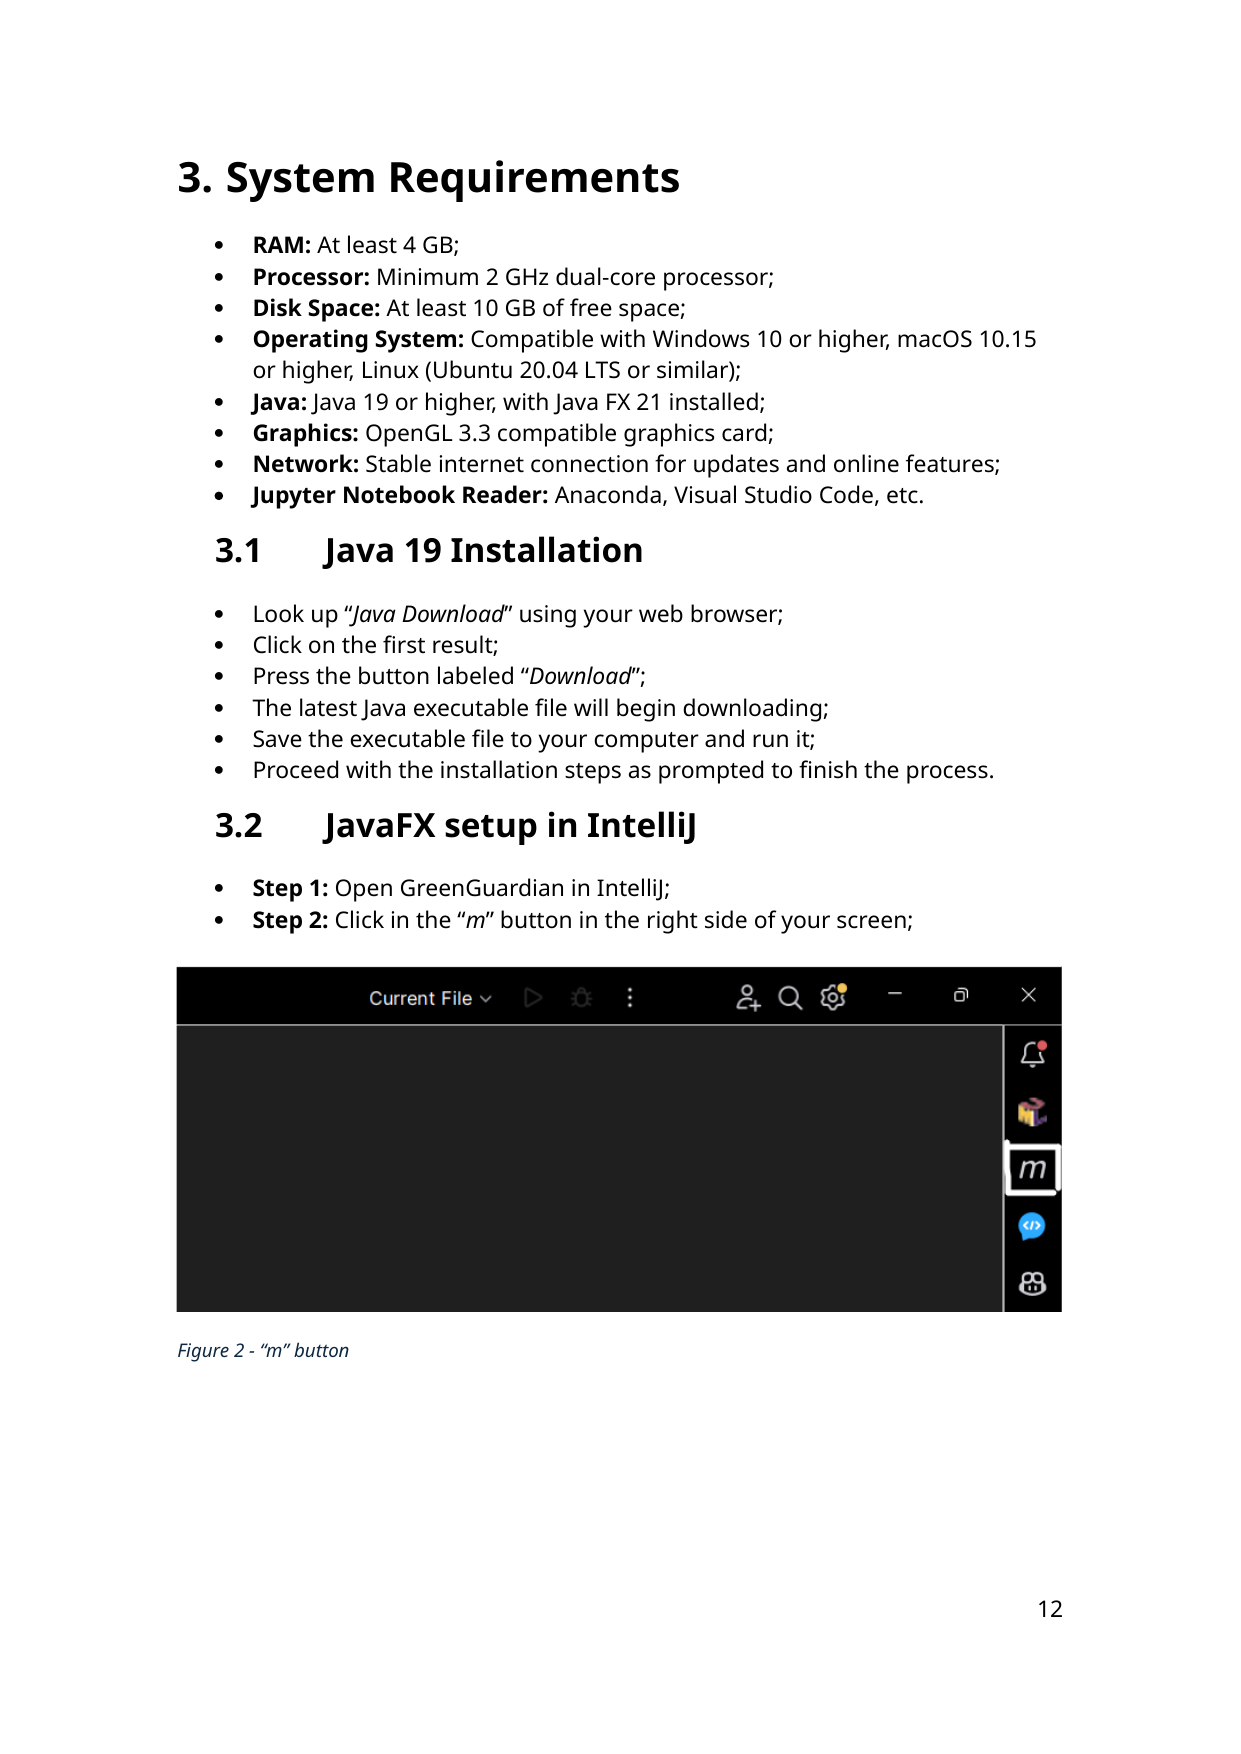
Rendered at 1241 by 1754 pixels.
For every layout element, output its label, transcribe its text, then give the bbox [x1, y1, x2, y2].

list Step 1: Open GreenGuardian in IntelliJ; [215, 872, 1063, 903]
subtitle JavaFX setup in IntelliJ [215, 802, 1063, 847]
list Step 2: Click in the “m” button in the right side of your screen; [215, 903, 1063, 935]
list Press the button labeled “Download”; [215, 660, 1063, 691]
list Jupyter Notebook Reader: Anaconda, Visual Studio Code, etc. [215, 479, 1063, 511]
subtitle System Requirements [177, 148, 1063, 204]
list Graphics: OpenGL 3.3 compatible graphics card; [215, 417, 1063, 448]
list Disk Space: At least 10 GB of free space; [215, 292, 1063, 323]
list Processor: Minimum 2 GHz dual-core processor; [215, 261, 1063, 292]
list RAM: At least 4 GB; [215, 229, 1063, 261]
list Save the executable file to your computer and run it; [215, 723, 1063, 754]
list Click on the first result; [215, 629, 1063, 660]
list The latest Java executable file will begin downloading; [215, 691, 1063, 723]
list Network: Stable internet connection for updates and online features; [215, 448, 1063, 479]
list Proceed with the installation steps as prompted to finish the process. [215, 754, 1063, 785]
list Operating System: Compatible with Windows 10 or higher, macOS 10.15 or higher, Linux (Ubuntu 20.04 LTS or similar); [215, 323, 1063, 386]
picture [176, 966, 1063, 1312]
subtitle Java 19 Installation [215, 527, 1063, 573]
list Look up “Java Download” using your web browser; [215, 598, 1063, 629]
list Java: Java 19 or higher, with Java FX 21 installed; [215, 386, 1063, 417]
